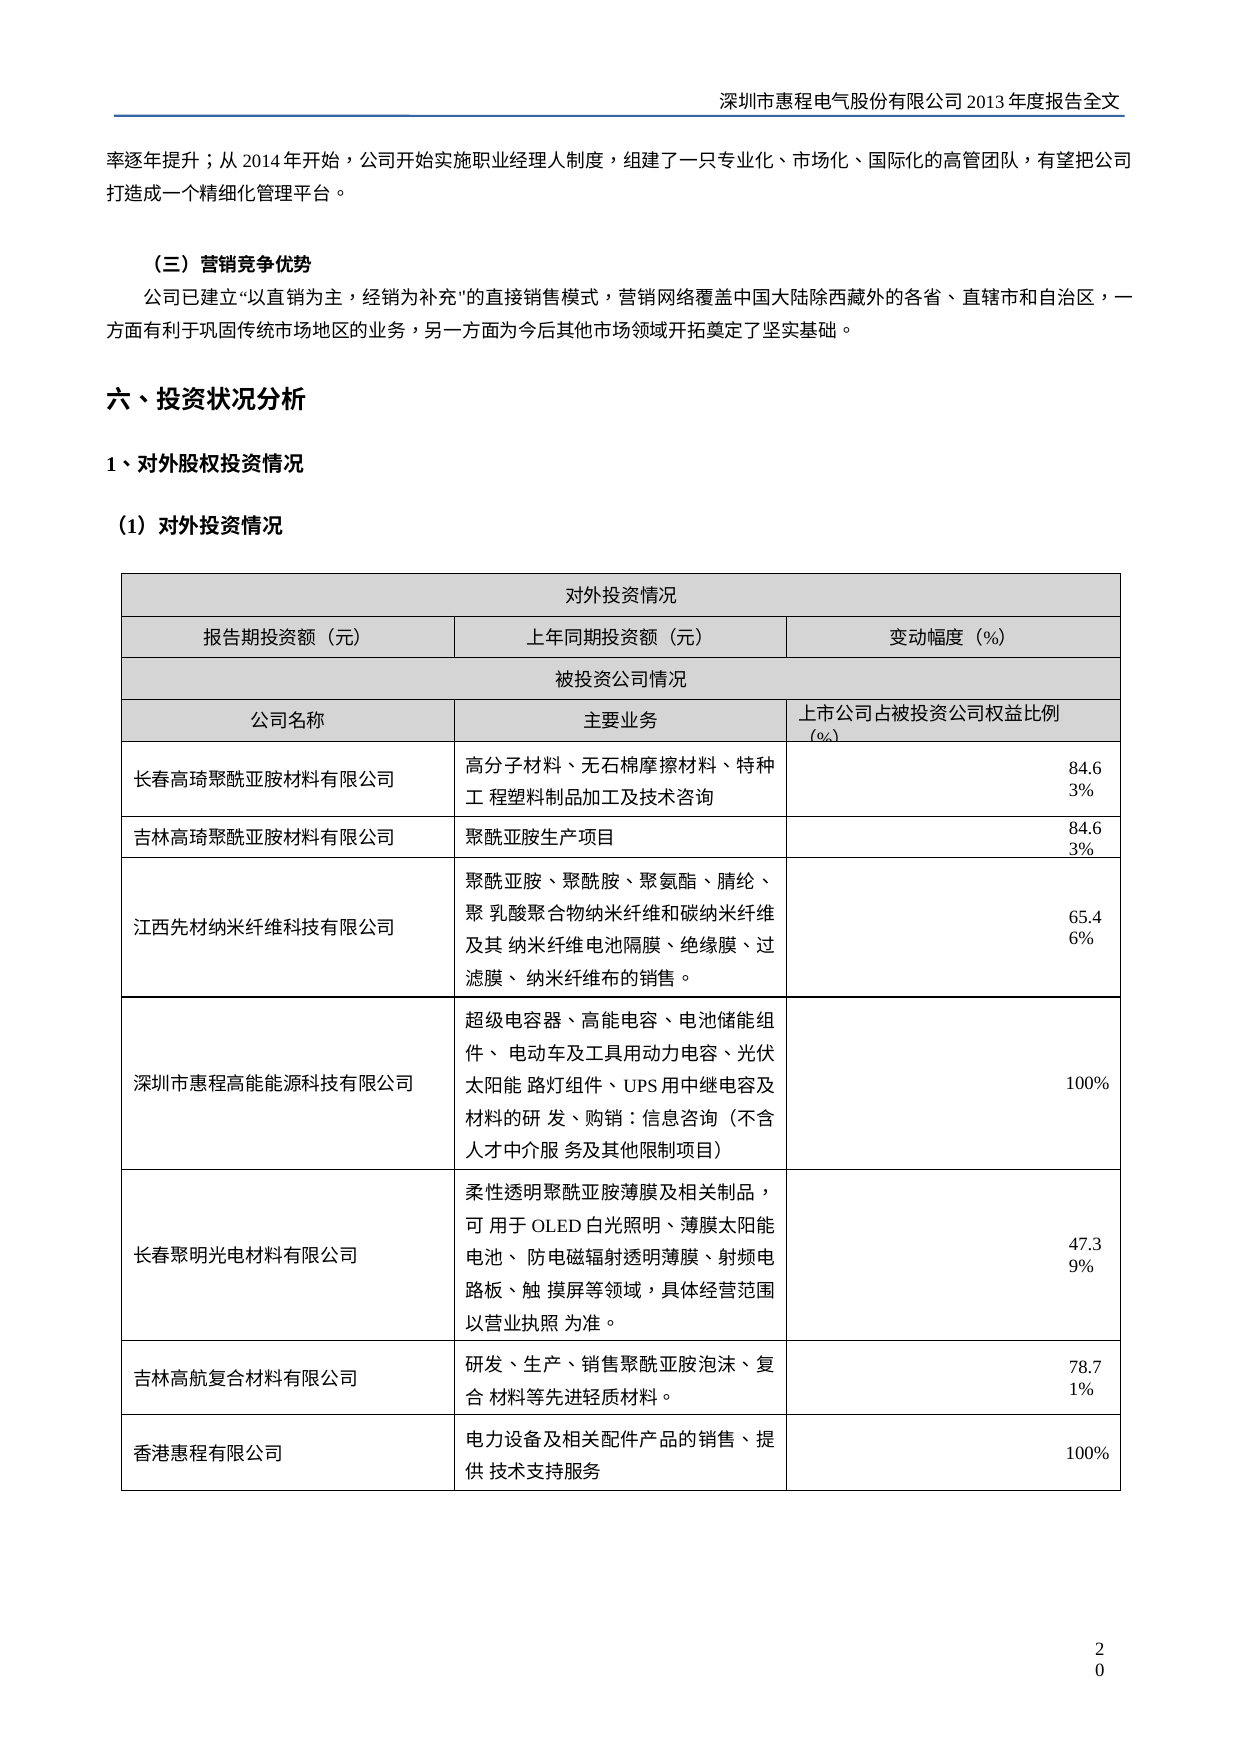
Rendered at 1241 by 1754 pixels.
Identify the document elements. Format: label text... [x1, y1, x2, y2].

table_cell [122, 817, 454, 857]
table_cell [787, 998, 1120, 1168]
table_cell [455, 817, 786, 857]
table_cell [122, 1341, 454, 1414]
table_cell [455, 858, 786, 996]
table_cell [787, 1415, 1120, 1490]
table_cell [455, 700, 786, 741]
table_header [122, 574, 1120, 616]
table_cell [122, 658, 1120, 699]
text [106, 142, 1136, 207]
text （1）对外投资情况 [106, 511, 1136, 540]
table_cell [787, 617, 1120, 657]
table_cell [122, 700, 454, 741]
text 公司已建立“以直销为主，经销为补充''的直接销售模式，营销网络覆盖中国大陆除西藏外的各省、直辖市和自治区，一 方面有利于巩固传统市场地区的业务，另一方面为今后其他市场领域开拓奠定了坚实基础。 [106, 278, 1136, 345]
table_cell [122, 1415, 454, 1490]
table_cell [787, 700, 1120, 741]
text 1、对外股权投资情况 [106, 449, 1136, 478]
text （三） 营销竞争优势 [106, 244, 1136, 278]
text 六、投资状况分析 [106, 382, 1136, 416]
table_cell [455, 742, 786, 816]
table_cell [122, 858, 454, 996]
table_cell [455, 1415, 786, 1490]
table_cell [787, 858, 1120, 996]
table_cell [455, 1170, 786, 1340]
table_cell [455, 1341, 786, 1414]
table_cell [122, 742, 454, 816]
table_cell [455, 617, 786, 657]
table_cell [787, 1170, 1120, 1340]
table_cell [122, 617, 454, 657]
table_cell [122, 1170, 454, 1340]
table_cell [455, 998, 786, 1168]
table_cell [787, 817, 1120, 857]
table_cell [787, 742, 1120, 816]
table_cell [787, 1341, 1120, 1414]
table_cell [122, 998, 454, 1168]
